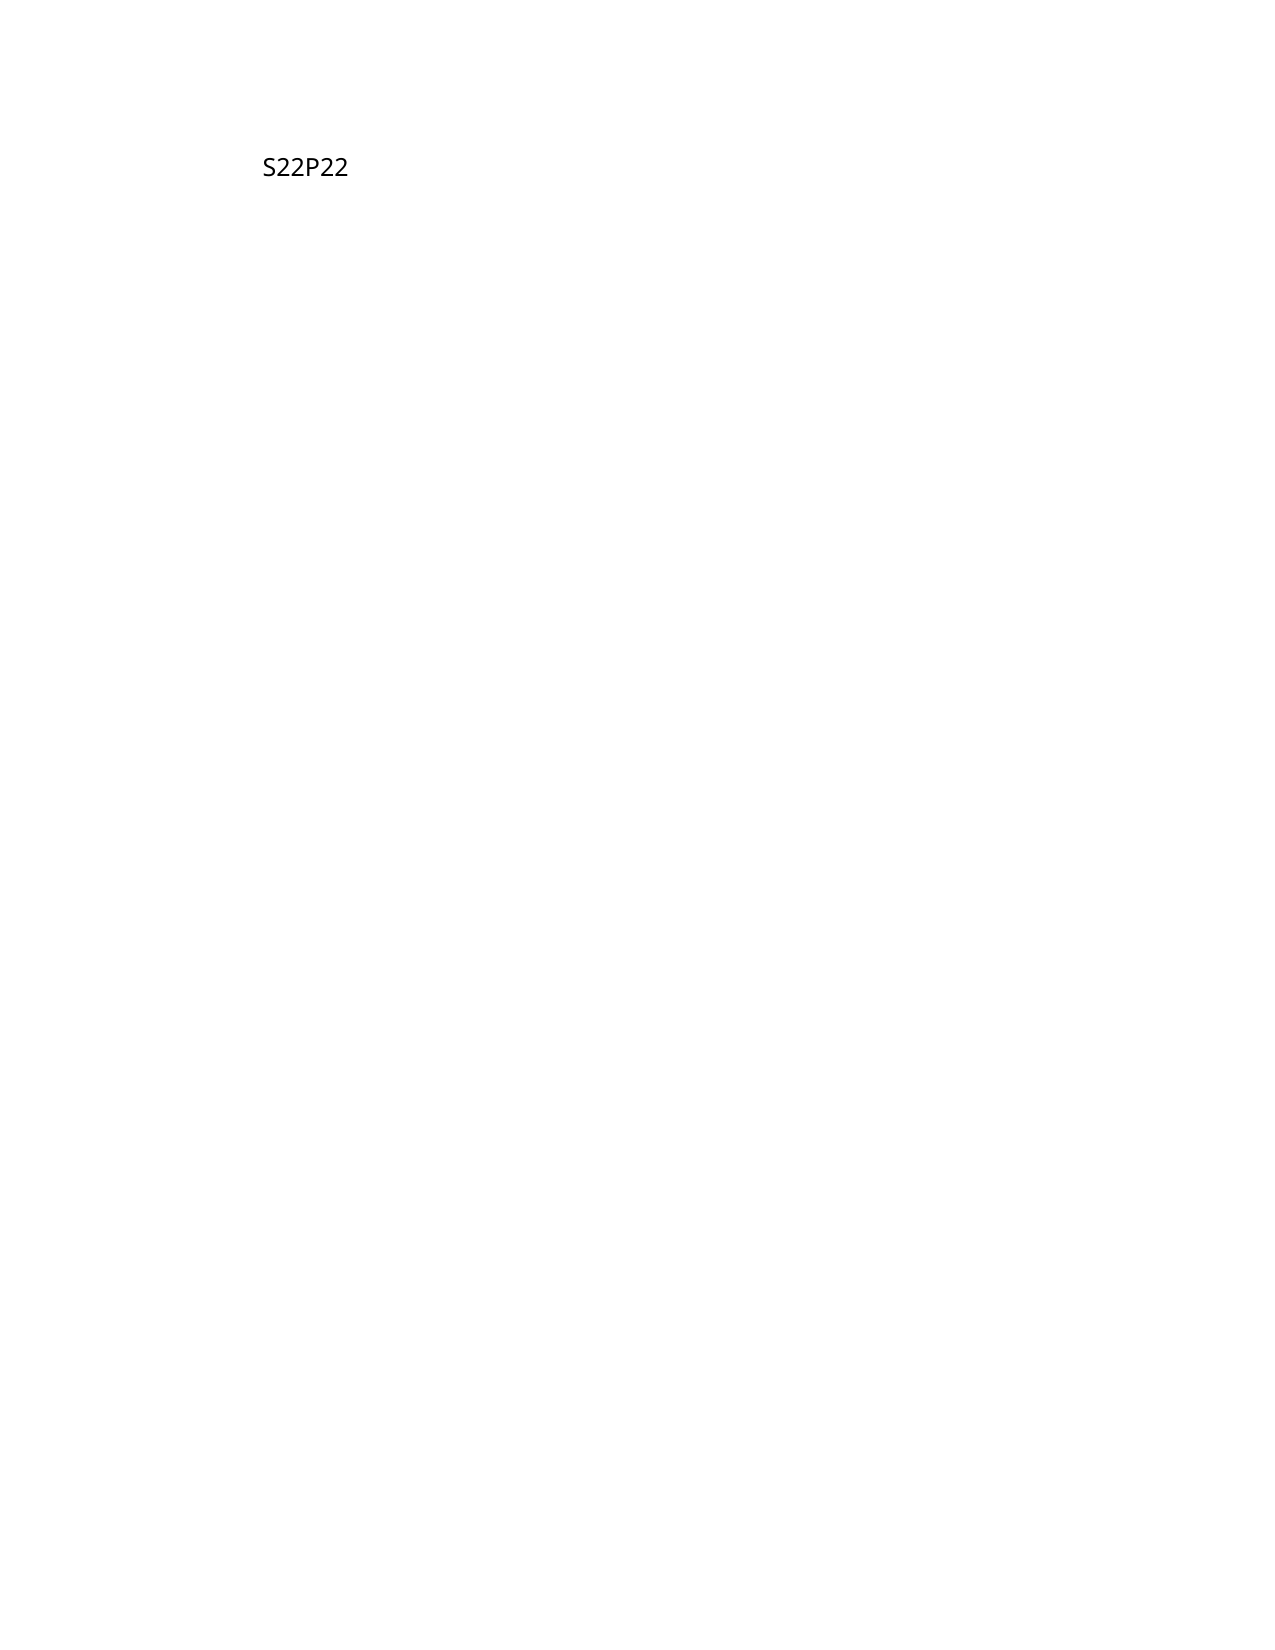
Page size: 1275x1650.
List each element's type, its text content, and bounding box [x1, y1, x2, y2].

list S22P22 [262, 150, 1125, 184]
